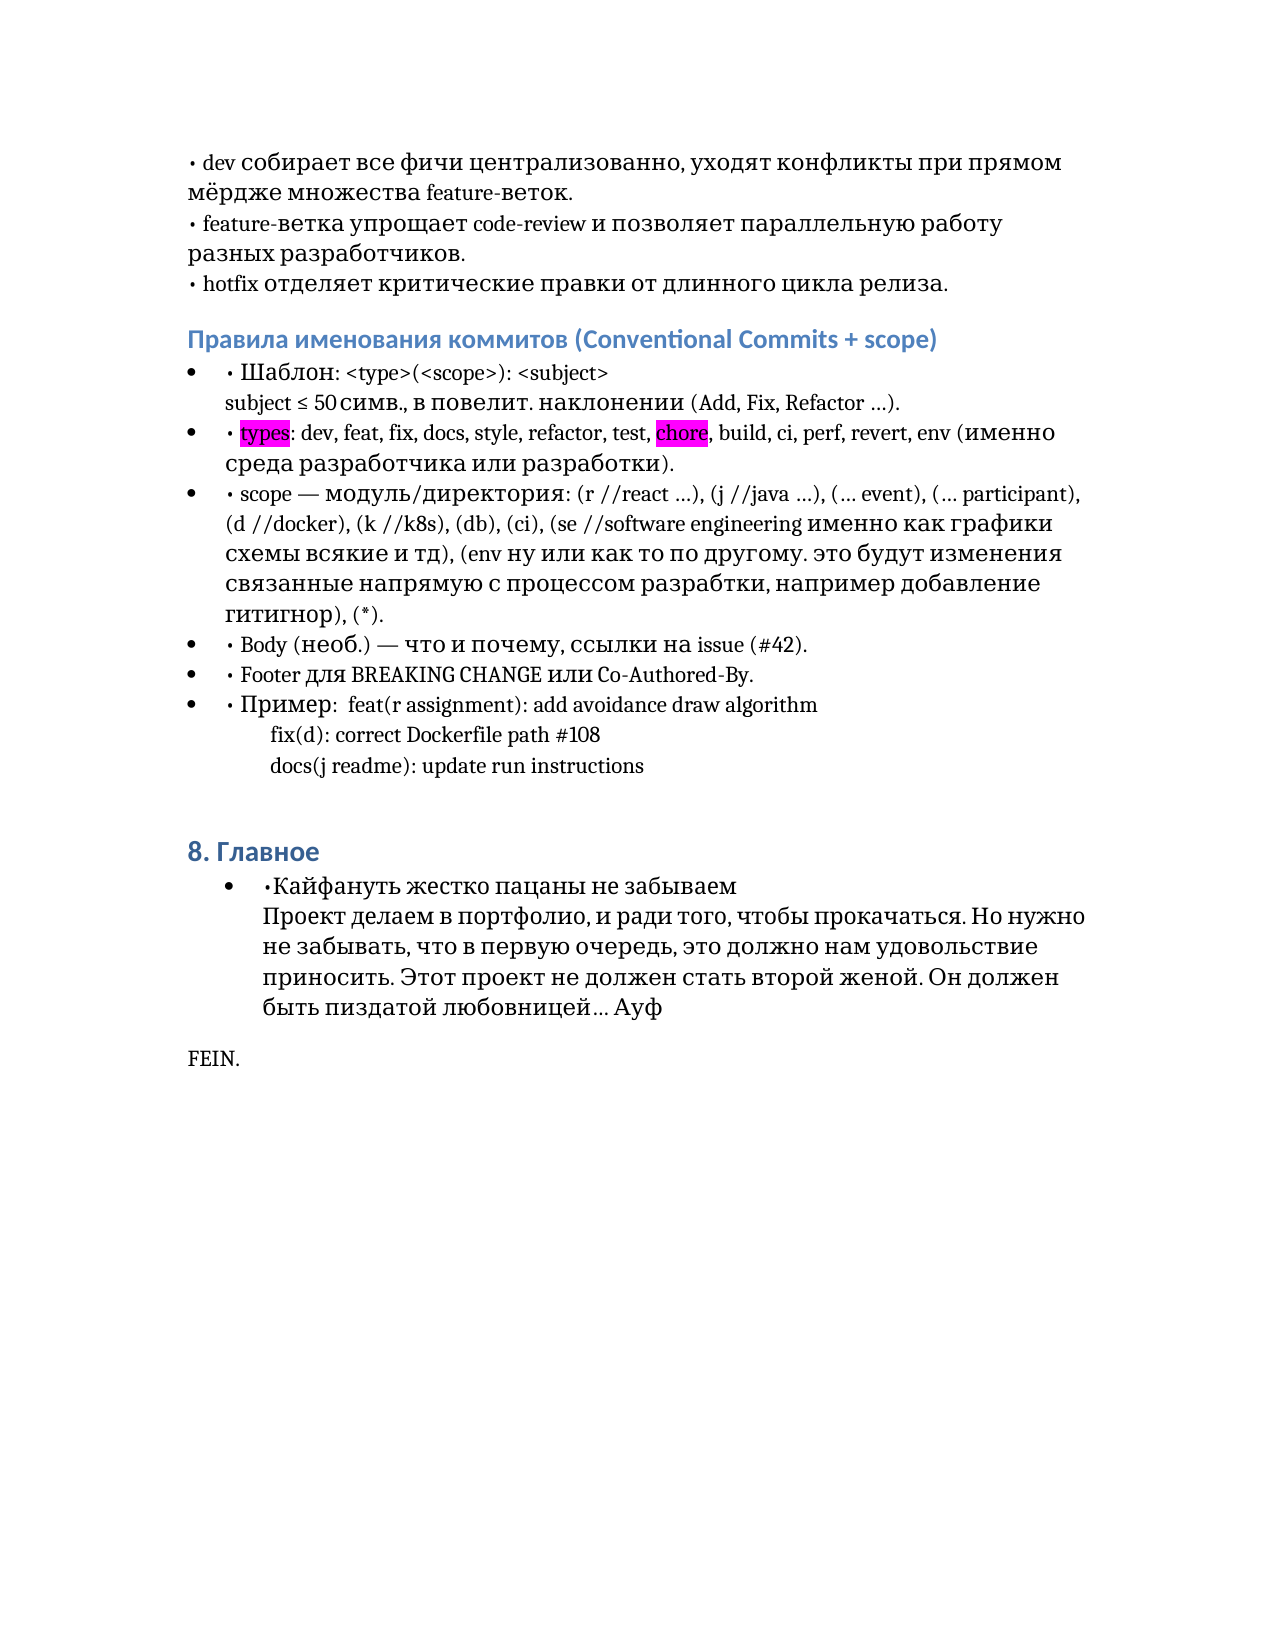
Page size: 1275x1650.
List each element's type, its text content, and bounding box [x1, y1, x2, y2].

list • Body (необ.) — что и почему, ссылки на issue (#42). [187, 632, 1087, 658]
subtitle Правила именования коммитов (Conventional Commits + scope) [187, 322, 1087, 355]
list Проект делаем в портфолио, и ради того, чтобы прокачаться. Но нужно не забывать, что в первую очередь, это должно нам удовольствие приносить. Этот проект не должен стать второй женой. Он должен быть пиздатой любовницей… Ауф [262, 904, 1087, 1021]
list •Кайфануть жестко пацаны не забываем [225, 874, 1087, 900]
list FEIN. [187, 1046, 1087, 1072]
list • Footer для BREAKING CHANGE или Co‑Authored‑By. [187, 662, 1087, 688]
list • Пример: feat(r assignment): add avoidance draw algorithm fix(d): correct Dockerfile path #108 docs(j readme): update run instructions [187, 692, 1087, 779]
list • scope — модуль/директория: (r //react …), (j //java …), (… event), (… participant), (d //docker), (k //k8s), (db), (ci), (se //software engineering именно как графики схемы всякие и тд), (env ну или как то по другому. это будут изменения связанные напрямую с процессом разрабтки, например добавление гитигнор), (*). [187, 481, 1087, 628]
list • types: dev, feat, fix, docs, style, refactor, test, chore, build, ci, perf, revert, env (именно среда разработчика или разработки). [187, 420, 1087, 477]
subtitle 8. Главное [187, 833, 1087, 868]
list • Шаблон: <type>(<scope>): <subject> subject ≤ 50 симв., в повелит. наклонении (Add, Fix, Refactor …). [187, 360, 1087, 416]
